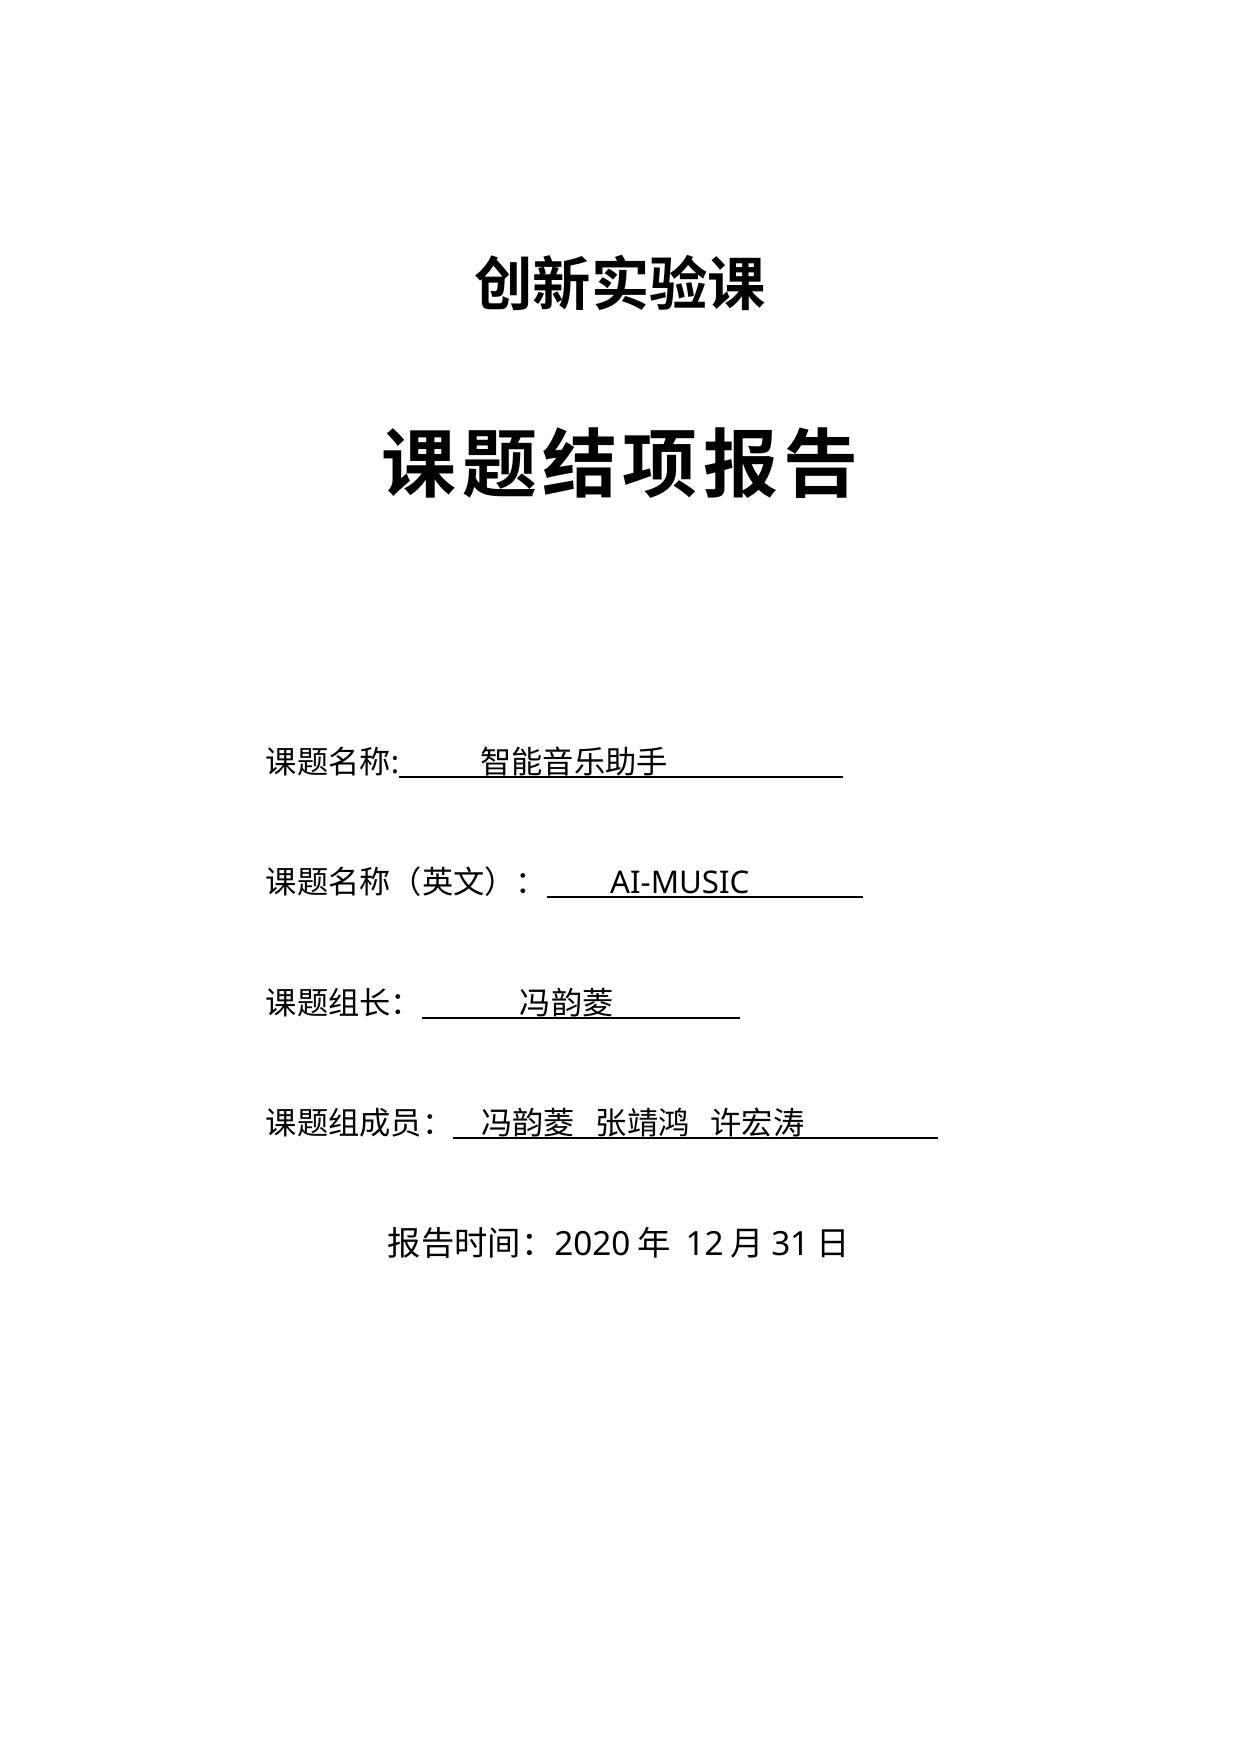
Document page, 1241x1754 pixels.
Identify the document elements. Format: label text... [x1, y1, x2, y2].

text 课题名称（英文）： AI-MUSIC [187, 848, 1053, 913]
text 课题组成员： 冯韵菱 张靖鸿 许宏涛 [187, 1088, 1053, 1153]
text 课题名称: 智能音乐助手 [187, 727, 1053, 792]
text 报告时间：2020年 12月 31日 [187, 1208, 1053, 1273]
text 课题组长： 冯韵菱 [187, 968, 1053, 1033]
subtitle 创新实验课 课题结项报告 [187, 232, 1053, 524]
